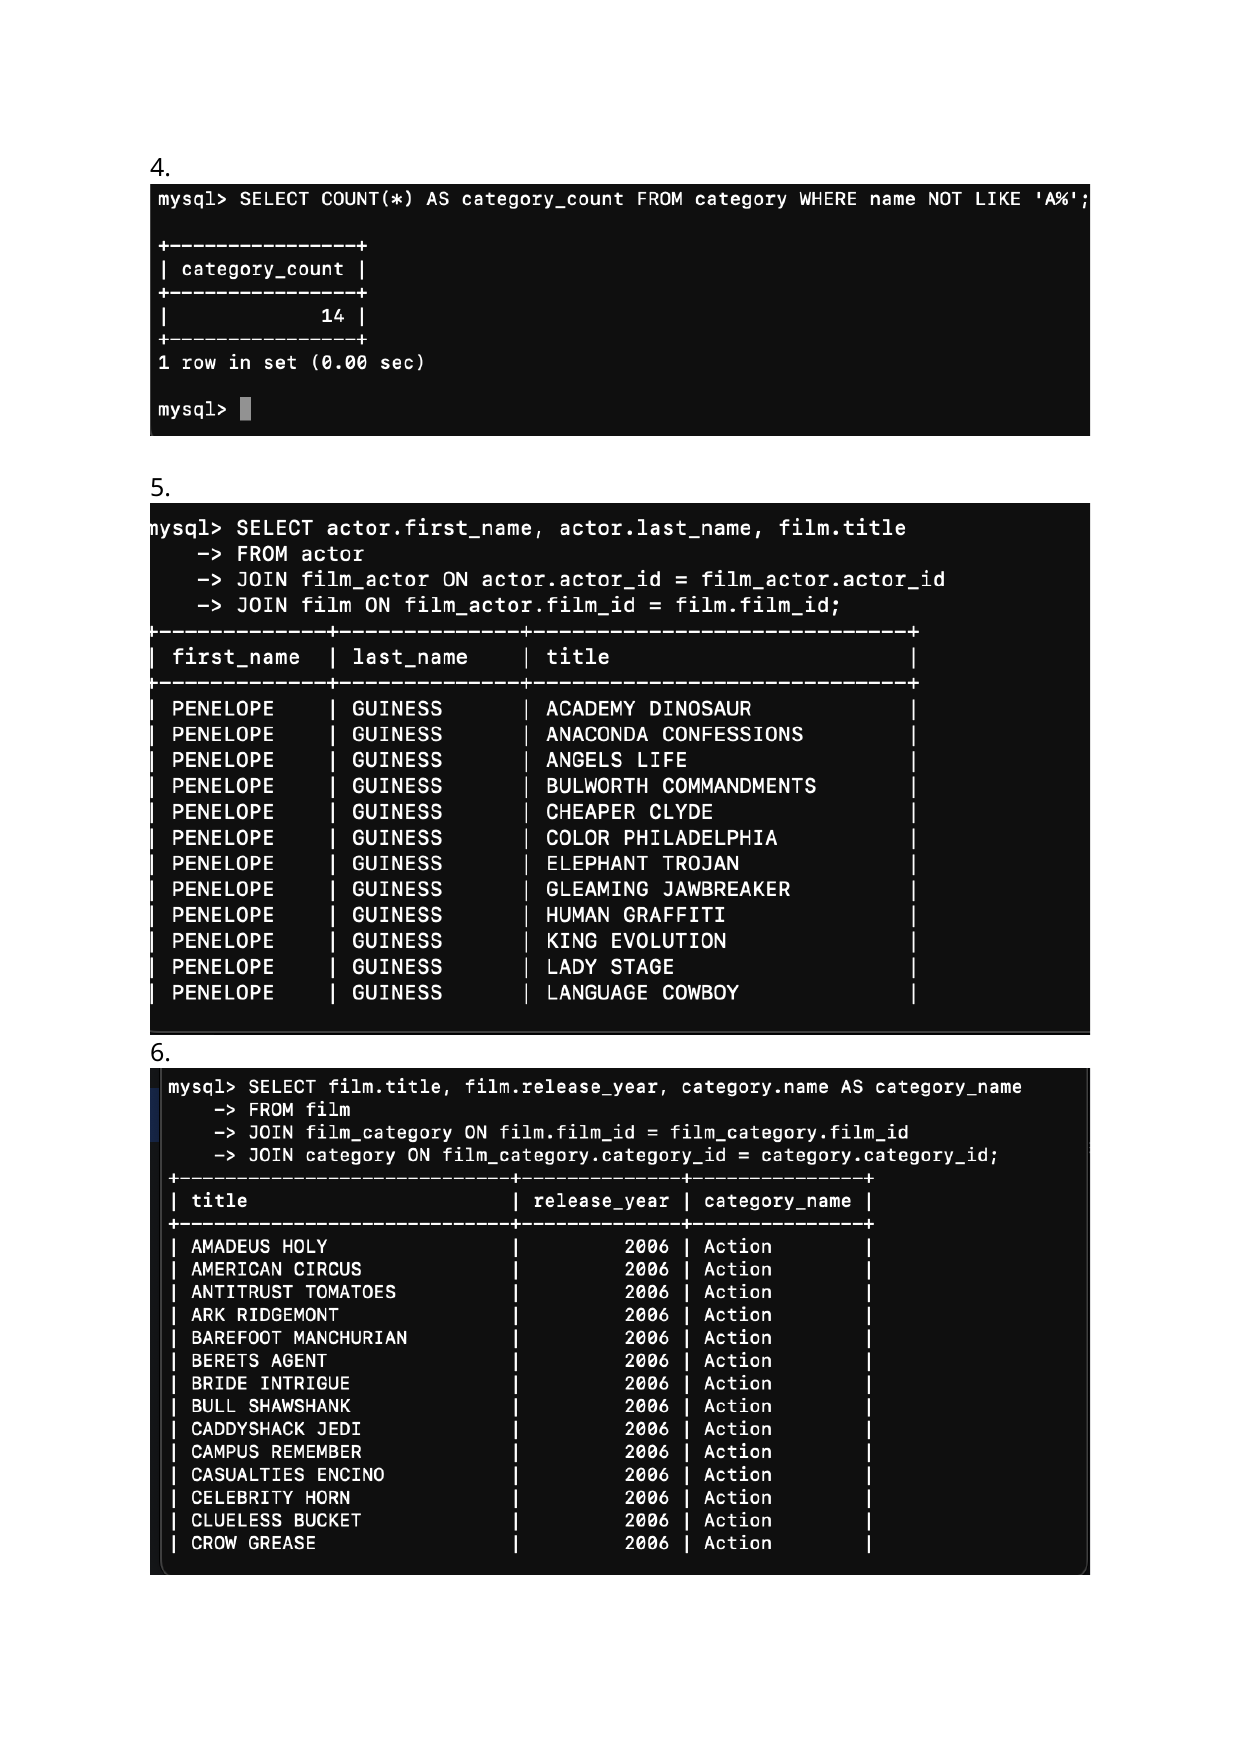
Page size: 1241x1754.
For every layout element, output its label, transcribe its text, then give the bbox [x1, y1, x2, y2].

picture [150, 184, 1091, 436]
text 6. [150, 1035, 1090, 1068]
picture [150, 503, 1091, 1035]
picture [150, 1068, 1091, 1575]
text 5. [150, 470, 1090, 503]
text 4. [150, 150, 1090, 184]
